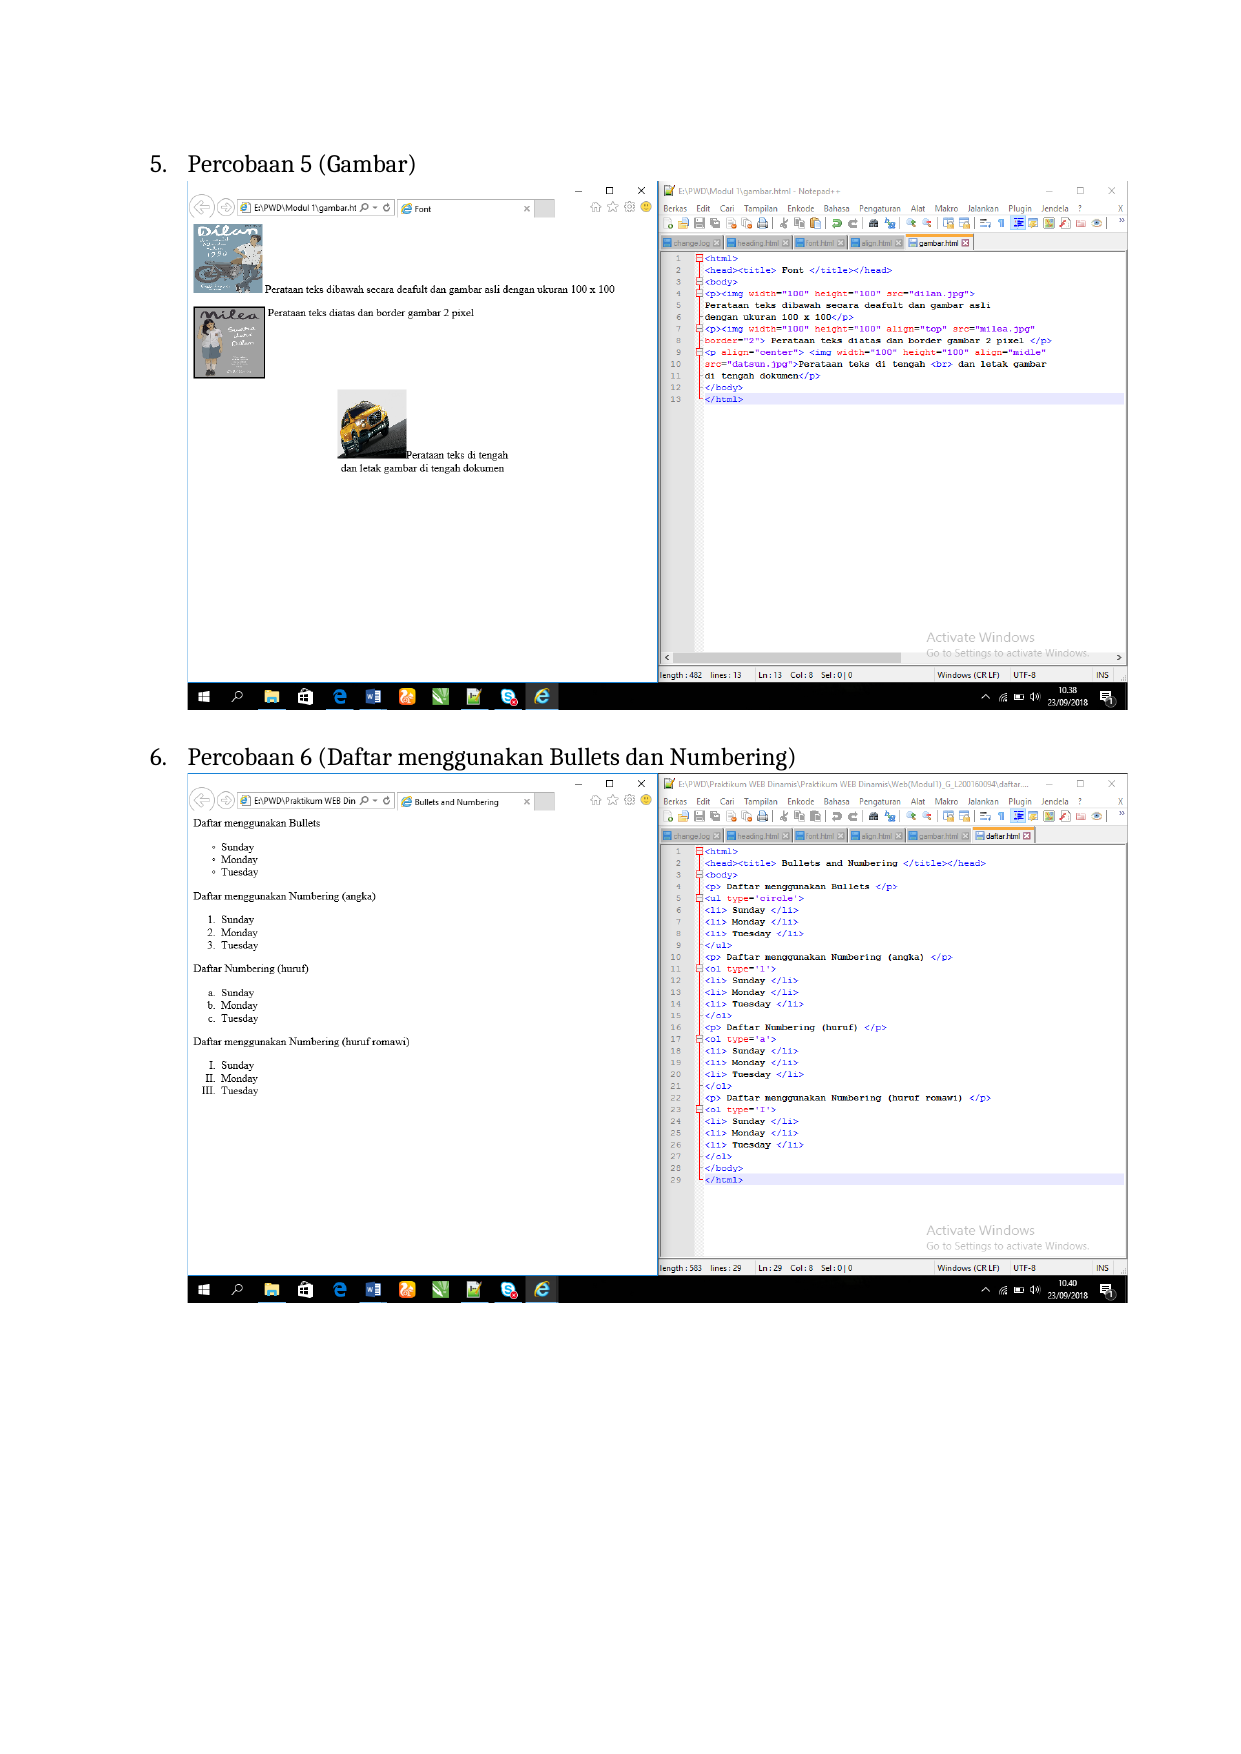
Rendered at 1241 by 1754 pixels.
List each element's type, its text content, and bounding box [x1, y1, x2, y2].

picture [187, 181, 1128, 710]
picture [187, 773, 1128, 1303]
